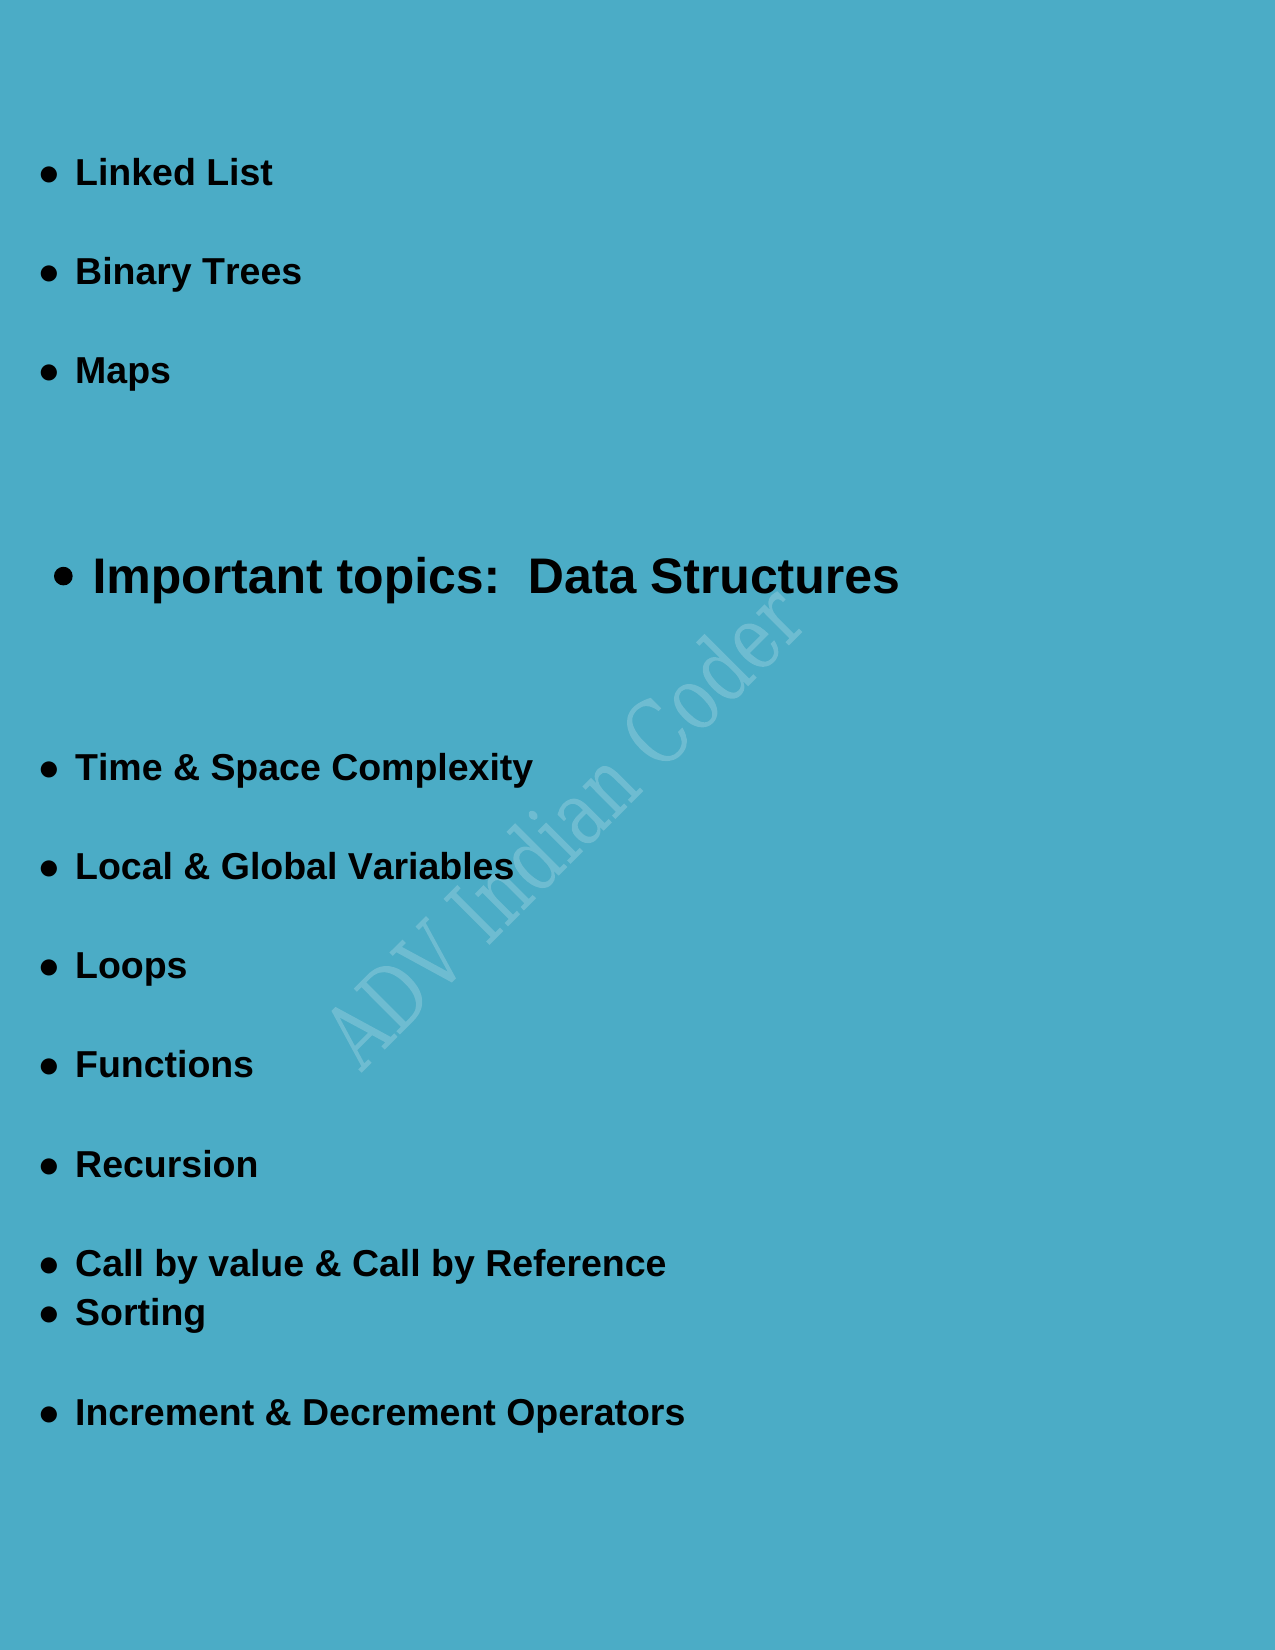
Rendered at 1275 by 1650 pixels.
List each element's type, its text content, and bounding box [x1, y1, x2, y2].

list Binary Trees [37, 249, 1275, 292]
list Local & Global Variables [37, 844, 1275, 887]
list Linked List [37, 150, 1275, 193]
list Recursion [37, 1142, 1275, 1185]
list Call by value & Call by Reference [37, 1241, 1275, 1284]
list Sorting [37, 1291, 1275, 1334]
list Increment & Decrement Operators [37, 1390, 1275, 1433]
list Loops [37, 943, 1275, 987]
list Maps [37, 348, 1275, 391]
list Time & Space Complexity [37, 745, 1275, 788]
list Functions [37, 1043, 1275, 1086]
list Important topics: Data Structures [55, 547, 1275, 604]
